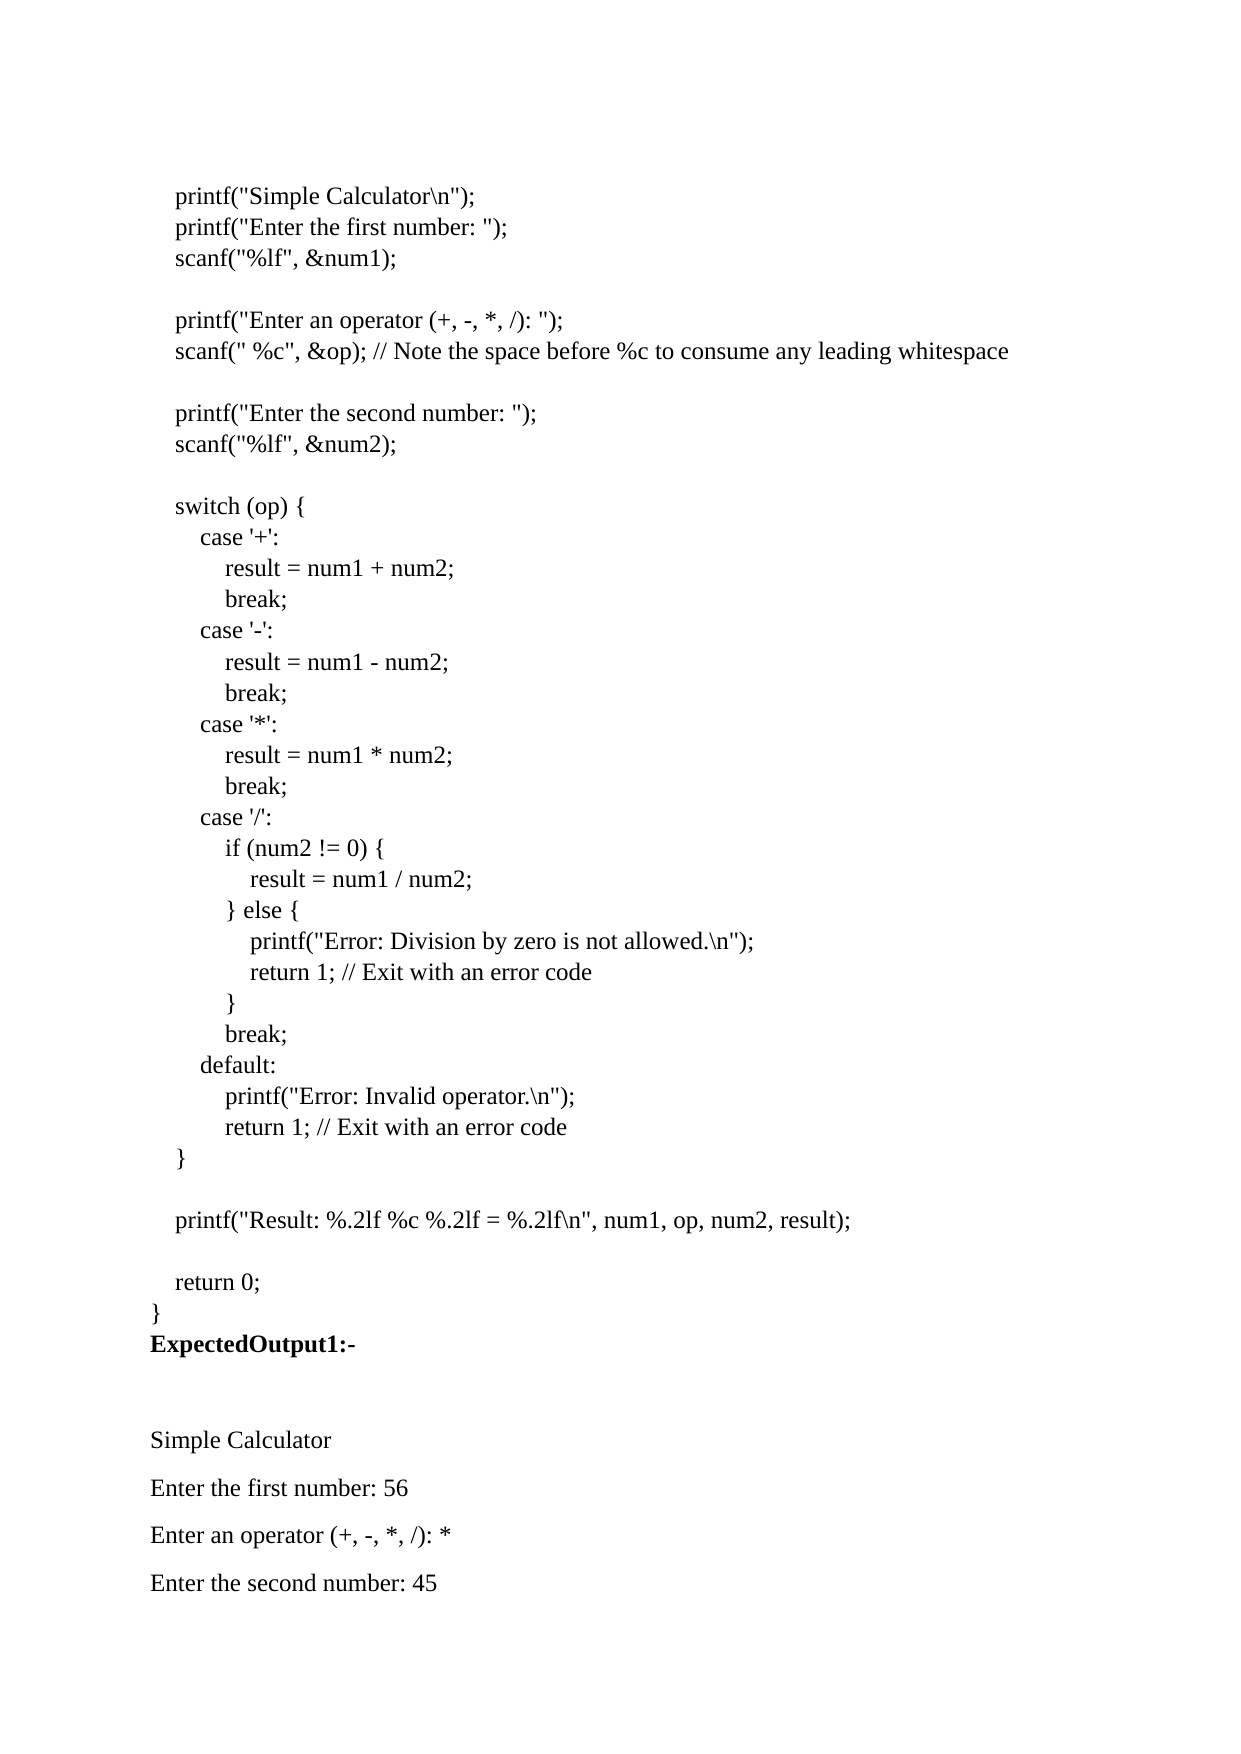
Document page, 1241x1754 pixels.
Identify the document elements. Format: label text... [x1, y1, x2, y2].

text Simple Calculator [150, 1425, 1090, 1454]
text break; [150, 584, 1090, 613]
text printf("Simple Calculator\n"); [150, 181, 1090, 210]
text return 1; // Exit with an error code [150, 1112, 1090, 1141]
text } [150, 1298, 1090, 1327]
text printf("Error: Invalid operator.\n"); [150, 1081, 1090, 1110]
text case '-': [150, 616, 1090, 644]
text printf("Error: Division by zero is not allowed.\n"); [150, 926, 1090, 955]
text return 1; // Exit with an error code [150, 957, 1090, 986]
text scanf(" %c", &op); // Note the space before %c to consume any leading whitespace [150, 336, 1090, 365]
text } [150, 988, 1090, 1017]
text default: [150, 1050, 1090, 1079]
text scanf("%lf", &num2); [150, 429, 1090, 458]
text result = num1 + num2; [150, 553, 1090, 582]
text switch (op) { [150, 491, 1090, 520]
text printf("Enter the second number: "); [150, 398, 1090, 427]
text Enter the second number: 45 [150, 1568, 1090, 1597]
text result = num1 * num2; [150, 740, 1090, 768]
text case '+': [150, 522, 1090, 551]
text result = num1 - num2; [150, 647, 1090, 675]
text printf("Enter an operator (+, -, *, /): "); [150, 305, 1090, 334]
text printf("Result: %.2lf %c %.2lf = %.2lf\n", num1, op, num2, result); [150, 1205, 1090, 1234]
text } [150, 1143, 1090, 1172]
text break; [150, 1019, 1090, 1048]
text break; [150, 678, 1090, 706]
text if (num2 != 0) { [150, 833, 1090, 862]
text case '*': [150, 709, 1090, 737]
text } else { [150, 895, 1090, 924]
text case '/': [150, 802, 1090, 831]
text ExpectedOutput1:- [150, 1329, 1090, 1358]
text Enter an operator (+, -, *, /): * [150, 1520, 1090, 1549]
text break; [150, 771, 1090, 799]
text Enter the first number: 56 [150, 1473, 1090, 1501]
text printf("Enter the first number: "); [150, 212, 1090, 241]
text return 0; [150, 1267, 1090, 1296]
text result = num1 / num2; [150, 864, 1090, 893]
text scanf("%lf", &num1); [150, 243, 1090, 272]
